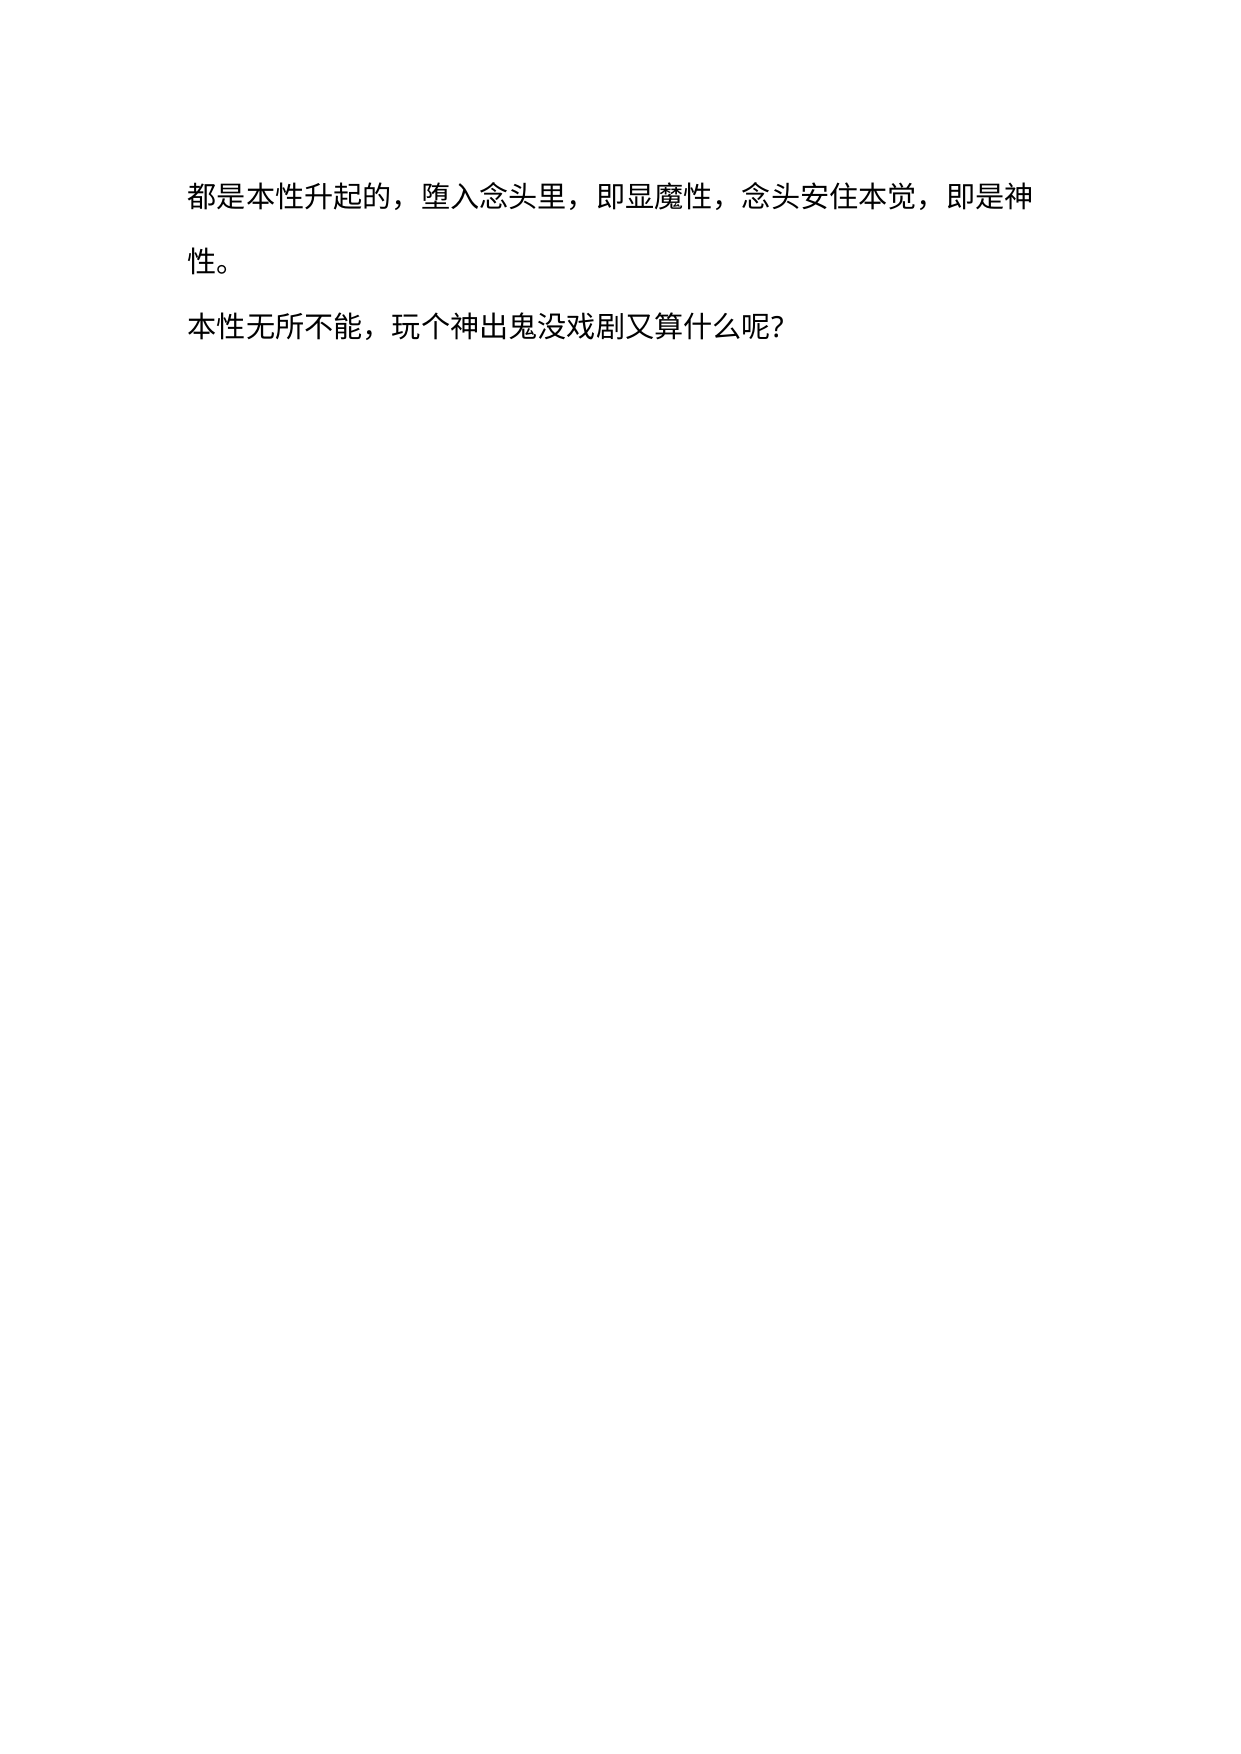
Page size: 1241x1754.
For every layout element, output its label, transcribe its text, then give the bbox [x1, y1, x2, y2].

text 都是本性升起的，堕入念头里，即显魔性，念头安住本觉，即是神性。 本性无所不能，玩个神出鬼没戏剧又算什么呢? [187, 162, 1053, 357]
